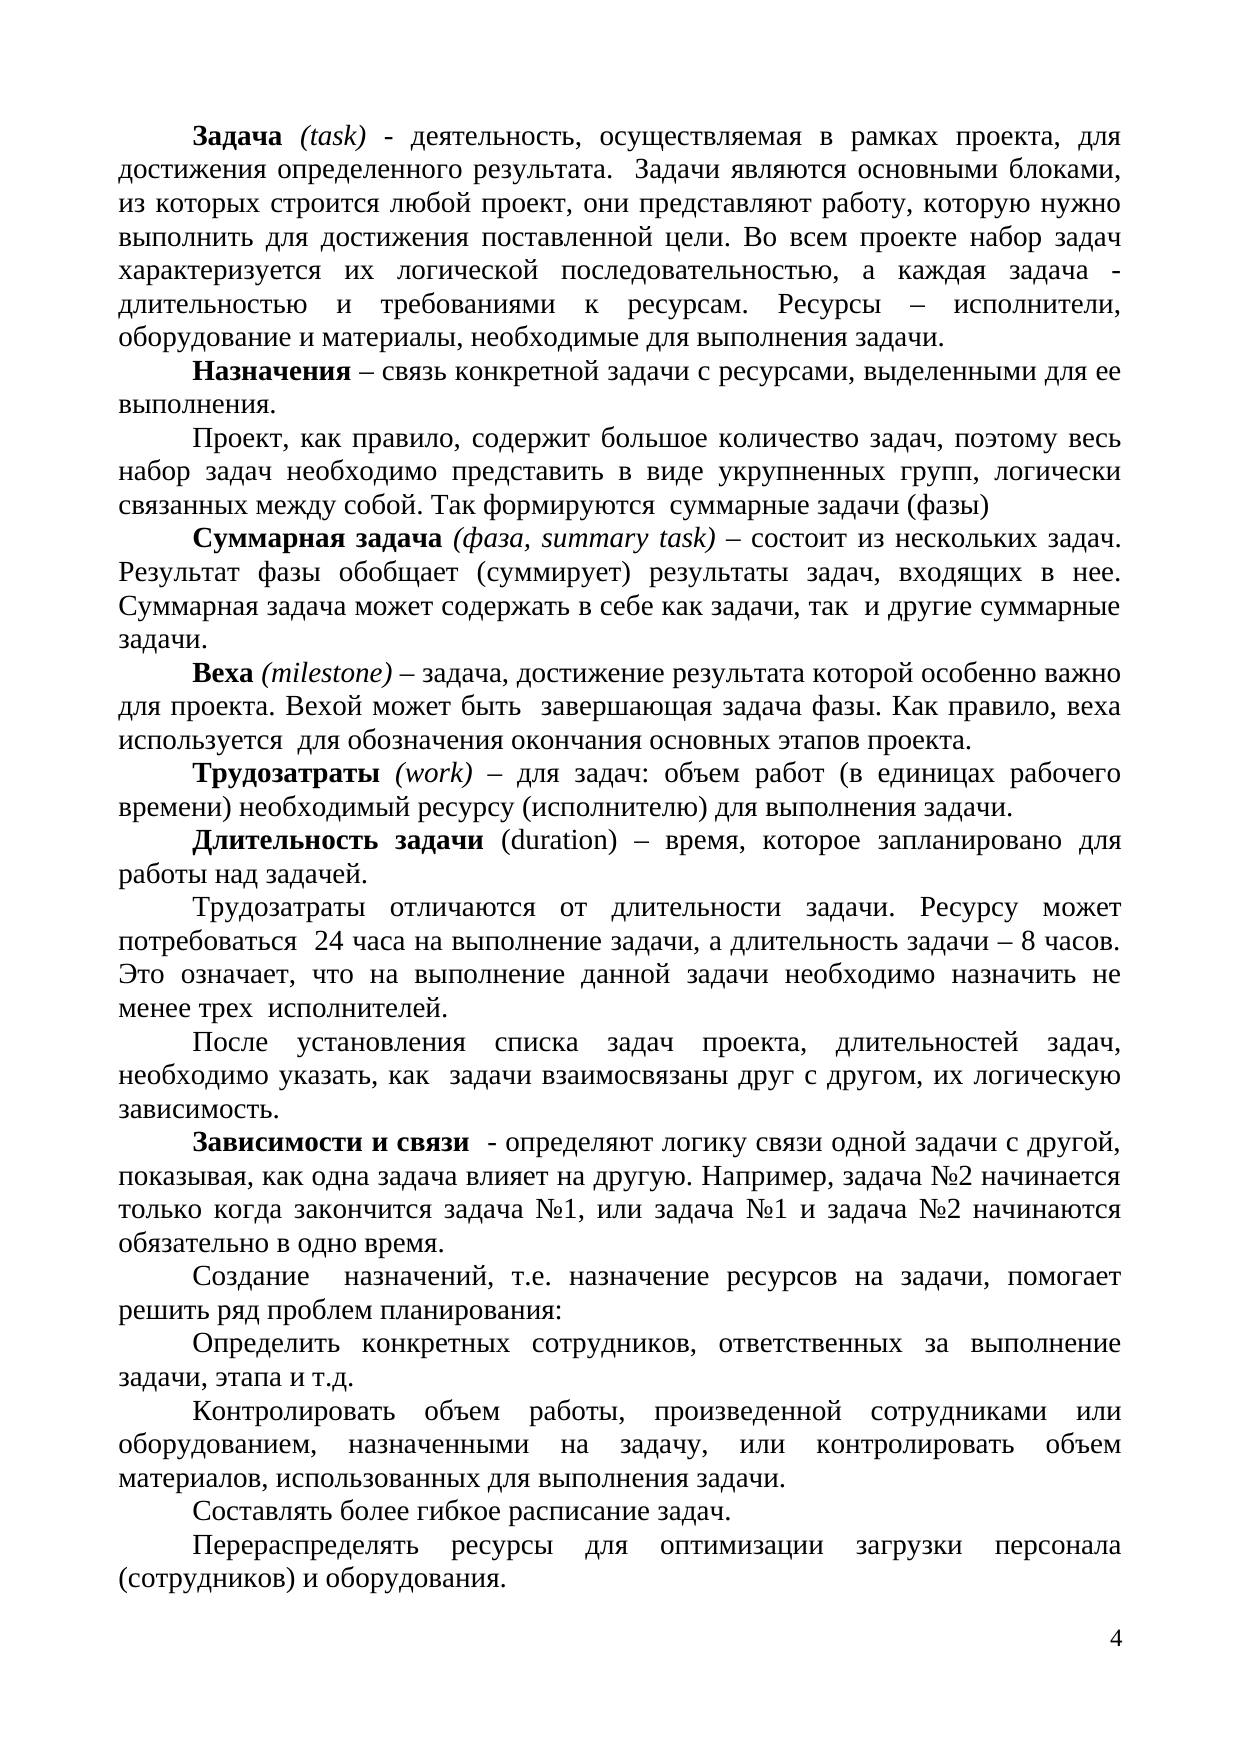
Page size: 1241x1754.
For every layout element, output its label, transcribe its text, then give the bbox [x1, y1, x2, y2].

text Длительность задачи (duration) – время, которое запланировано для работы над задачей. [118, 822, 1122, 889]
text После установления списка задач проекта, длительностей задач, необходимо указать, как задачи взаимосвязаны друг с другом, их логическую зависимость. [118, 1024, 1122, 1124]
text Контролировать объем работы, произведенной сотрудниками или оборудованием, назначенными на задачу, или контролировать объем материалов, использованных для выполнения задачи. [118, 1393, 1122, 1493]
text Зависимости и связи - определяют логику связи одной задачи с другой, показывая, как одна задача влияет на другую. Например, задача №2 начинается только когда закончится задача №1, или задача №1 и задача №2 начинаются обязательно в одно время. [118, 1124, 1122, 1258]
text Проект, как правило, содержит большое количество задач, поэтому весь набор задач необходимо представить в виде укрупненных групп, логически связанных между собой. Так формируются суммарные задачи (фазы) [118, 420, 1122, 521]
text Составлять более гибкое расписание задач. [118, 1493, 1122, 1527]
text Перераспределять ресурсы для оптимизации загрузки персонала (сотрудников) и оборудования. [118, 1527, 1122, 1594]
text Определить конкретных сотрудников, ответственных за выполнение задачи, этапа и т.д. [118, 1326, 1122, 1393]
text Трудозатраты (work) – для задач: объем работ (в единицах рабочего времени) необходимый ресурсу (исполнителю) для выполнения задачи. [118, 755, 1122, 822]
text Веха (milestone) – задача, достижение результата которой особенно важно для проекта. Вехой может быть завершающая задача фазы. Как правило, веха используется для обозначения окончания основных этапов проекта. [118, 655, 1122, 755]
text Суммарная задача (фаза, summary task) – состоит из нескольких задач. Результат фазы обобщает (суммирует) результаты задач, входящих в нее. Суммарная задача может содержать в себе как задачи, так и другие суммарные задачи. [118, 521, 1122, 655]
text Создание назначений, т.е. назначение ресурсов на задачи, помогает решить ряд проблем планирования: [118, 1258, 1122, 1326]
text Назначения – связь конкретной задачи с ресурсами, выделенными для ее выполнения. [118, 353, 1122, 420]
text Трудозатраты отличаются от длительности задачи. Ресурсу может потребоваться 24 часа на выполнение задачи, а длительность задачи – 8 часов. Это означает, что на выполнение данной задачи необходимо назначить не менее трех исполнителей. [118, 889, 1122, 1024]
text Задача (task) - деятельность, осуществляемая в рамках проекта, для достижения определенного результата. Задачи являются основными блоками, из которых строится любой проект, они представляют работу, которую нужно выполнить для достижения поставленной цели. Во всем проекте набор задач характеризуется их логической последовательностью, а каждая задача - длительностью и требованиями к ресурсам. Ресурсы – исполнители, оборудование и материалы, необходимые для выполнения задачи. [118, 118, 1122, 353]
